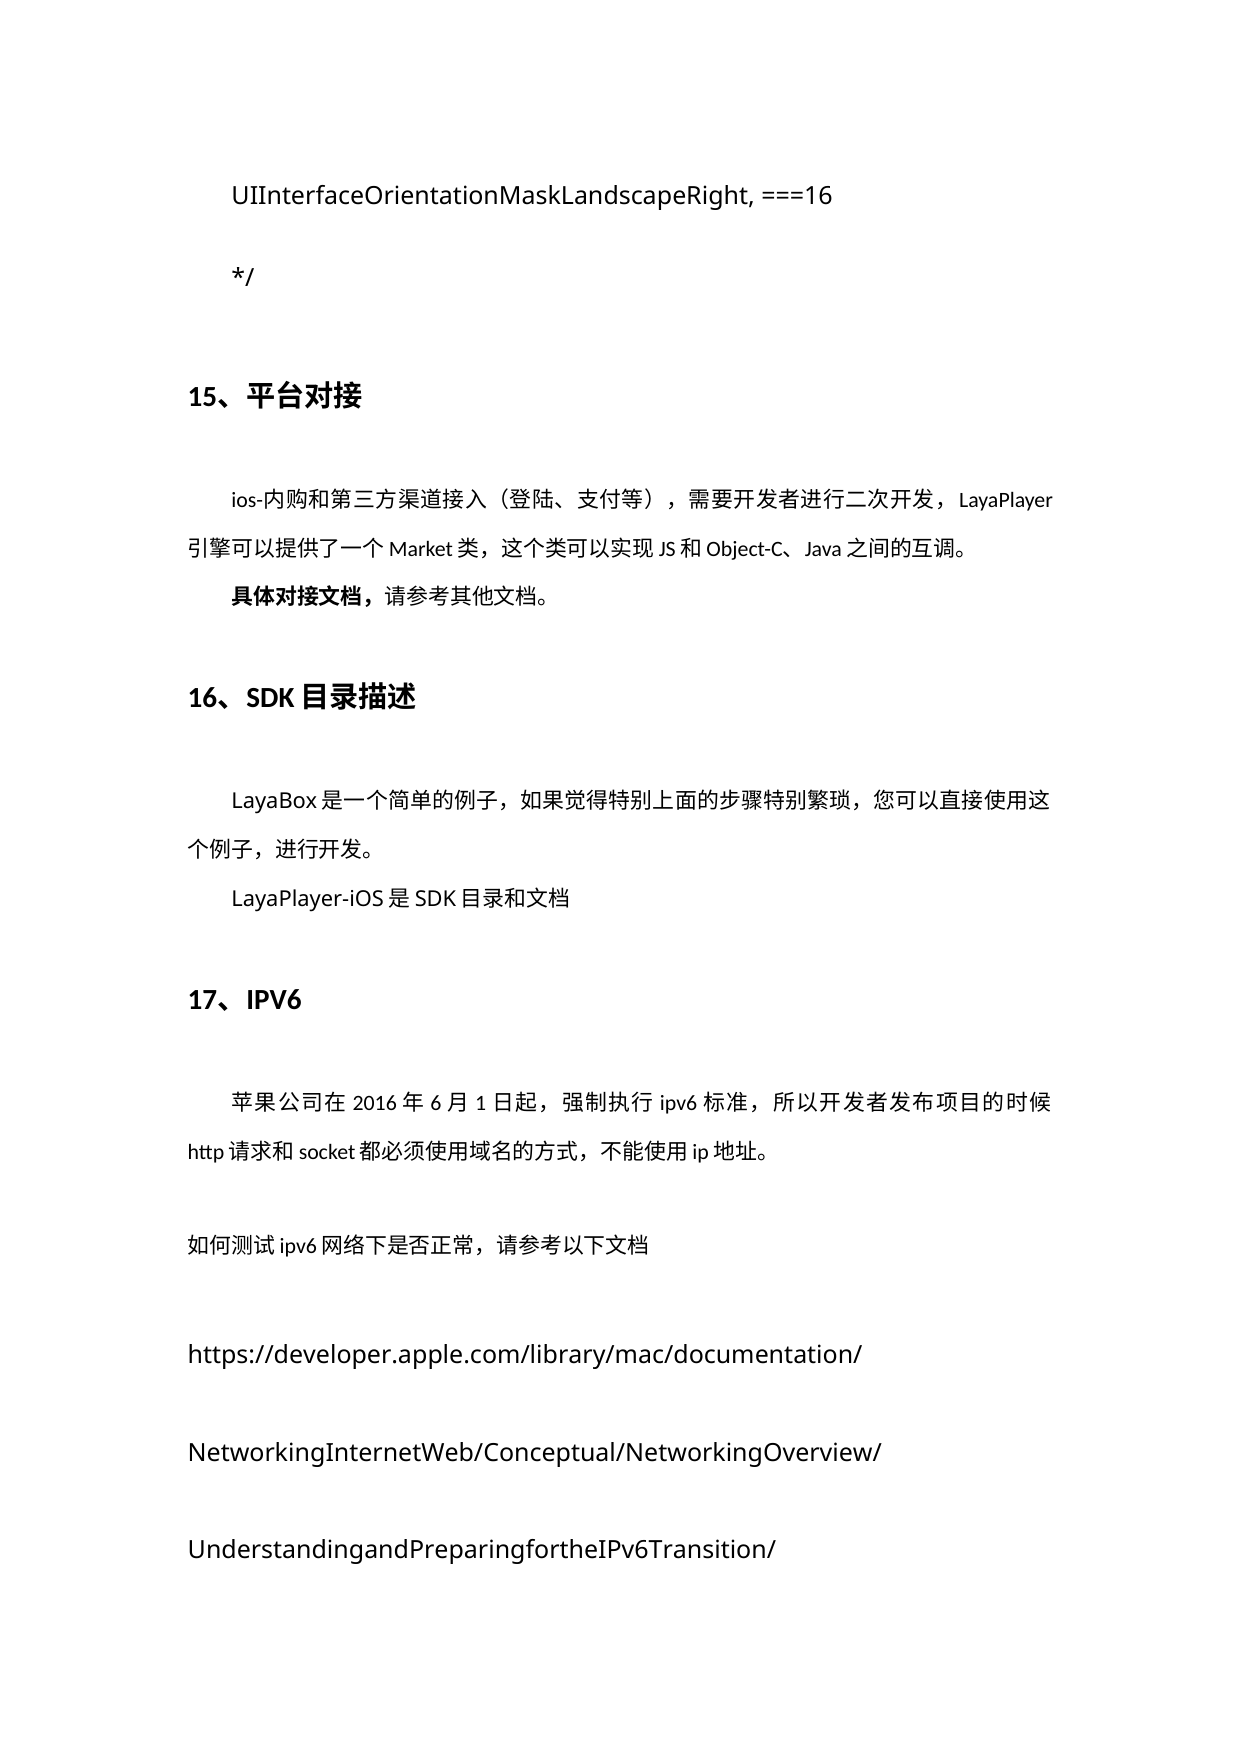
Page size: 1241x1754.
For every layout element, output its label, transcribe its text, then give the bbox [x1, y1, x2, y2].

text LayaBox是一个简单的例子，如果觉得特别上面的步骤特别繁琐，您可以直接使用这个例子，进行开发。 [187, 783, 1053, 864]
text 如何测试ipv6网络下是否正常，请参考以下文档 [187, 1227, 1053, 1260]
text */ [187, 244, 1053, 309]
subtitle 15、平台对接 [187, 361, 1053, 426]
text LayaPlayer-iOS是SDK目录和文档 [187, 880, 1053, 913]
subtitle 17、IPV6 [187, 964, 1053, 1029]
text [187, 162, 1053, 227]
text 具体对接文档，请参考其他文档。 [187, 579, 1053, 611]
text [187, 1322, 1053, 1582]
text ios-内购和第三方渠道接入（登陆、支付等），需要开发者进行二次开发，LayaPlayer引擎可以提供了一个Market类，这个类可以实现JS和Object-C、Java之间的互调。 [187, 482, 1053, 563]
subtitle 16、SDK目录描述 [187, 663, 1053, 728]
text 苹果公司在2016年6月1日起，强制执行ipv6标准，所以开发者发布项目的时候，http请求和socket都必须使用域名的方式，不能使用ip地址。 [187, 1084, 1053, 1166]
